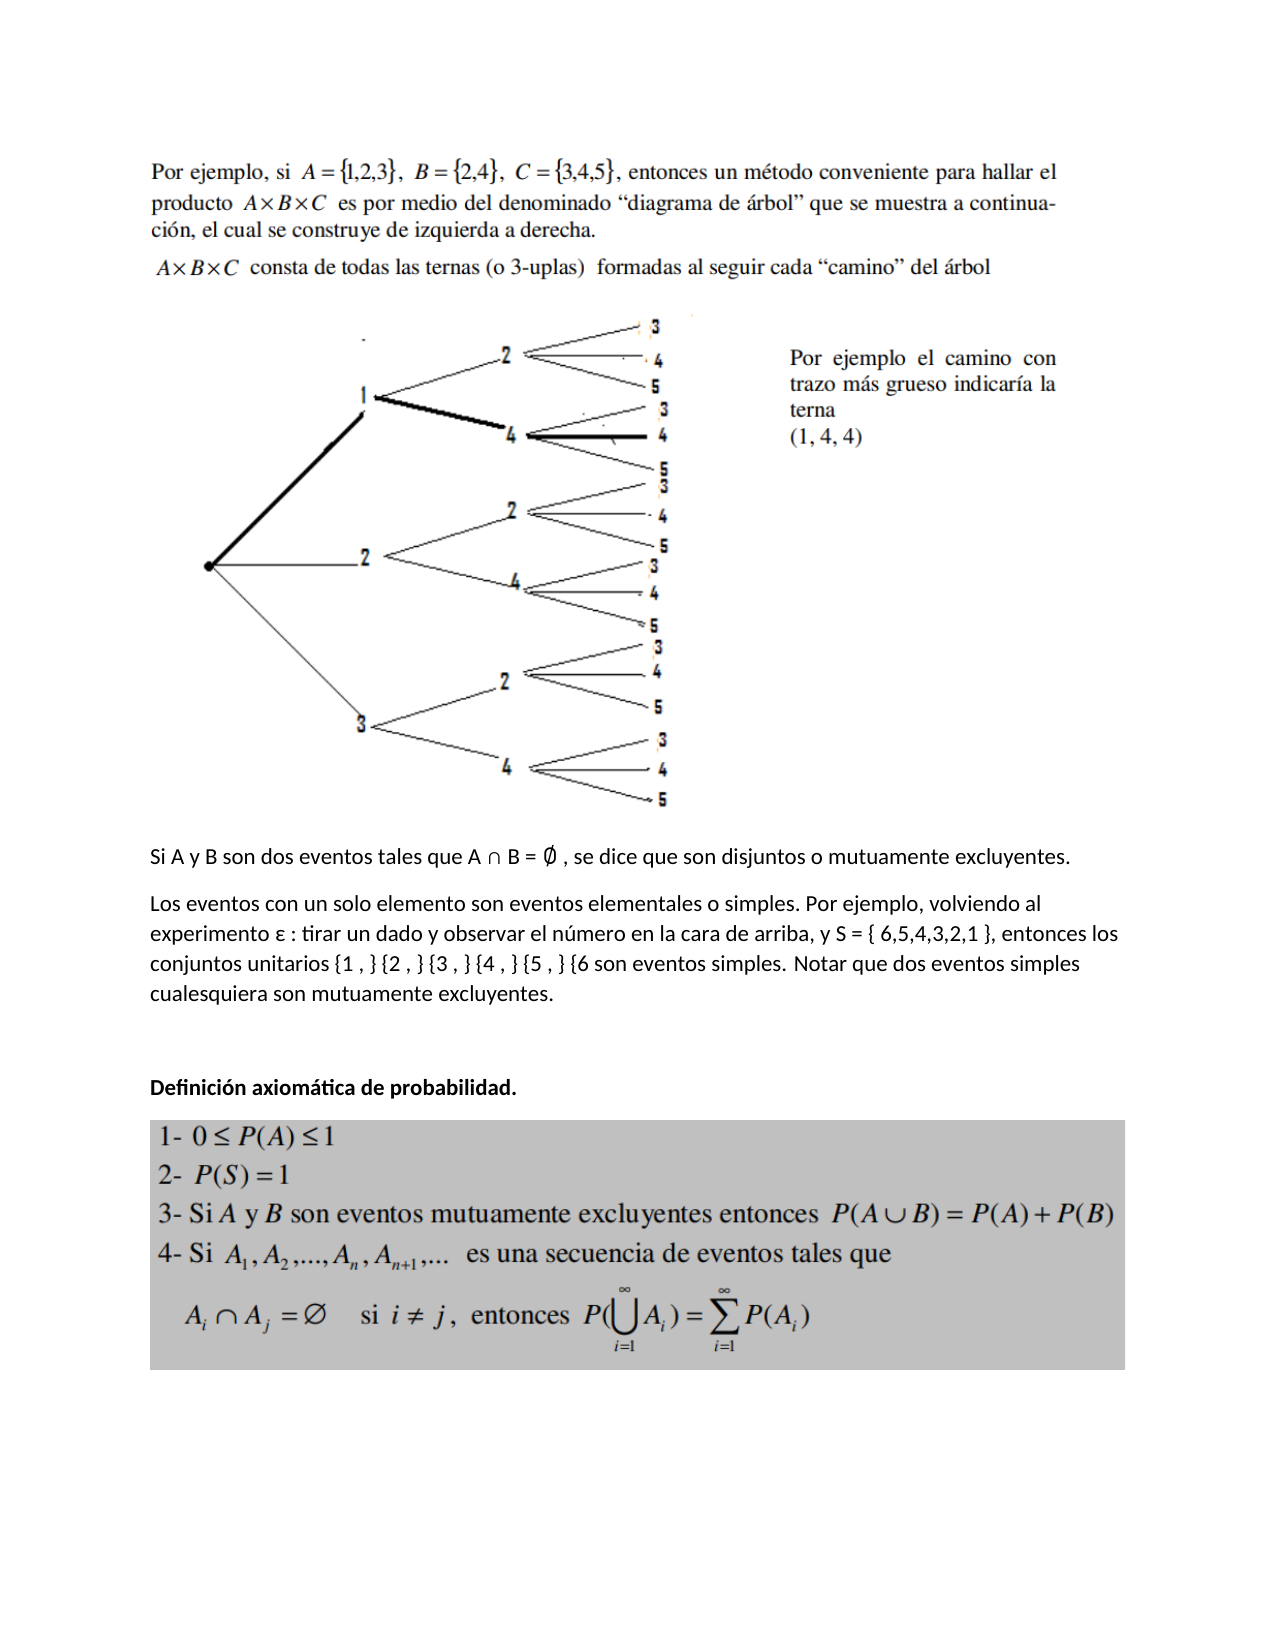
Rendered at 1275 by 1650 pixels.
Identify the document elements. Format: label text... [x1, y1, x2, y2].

picture [150, 1120, 1125, 1370]
picture [150, 150, 1125, 823]
text Definición axiomática de probabilidad. [150, 1073, 1125, 1101]
text Los eventos con un solo elemento son eventos elementales o simples. Por ejemplo, volviendo al experimento ε : tirar un dado y observar el número en la cara de arriba, y S = { 6,5,4,3,2,1 }, entonces los conjuntos unitarios {1 , } {2 , } {3 , } {4 , } {5 , } {6 son eventos simples. Notar que dos eventos simples cualesquiera son mutuamente excluyentes. [150, 889, 1125, 1007]
text Si A y B son dos eventos tales que A ∩ B = ∅ , se dice que son disjuntos o mutuamente excluyentes. [150, 842, 1125, 870]
